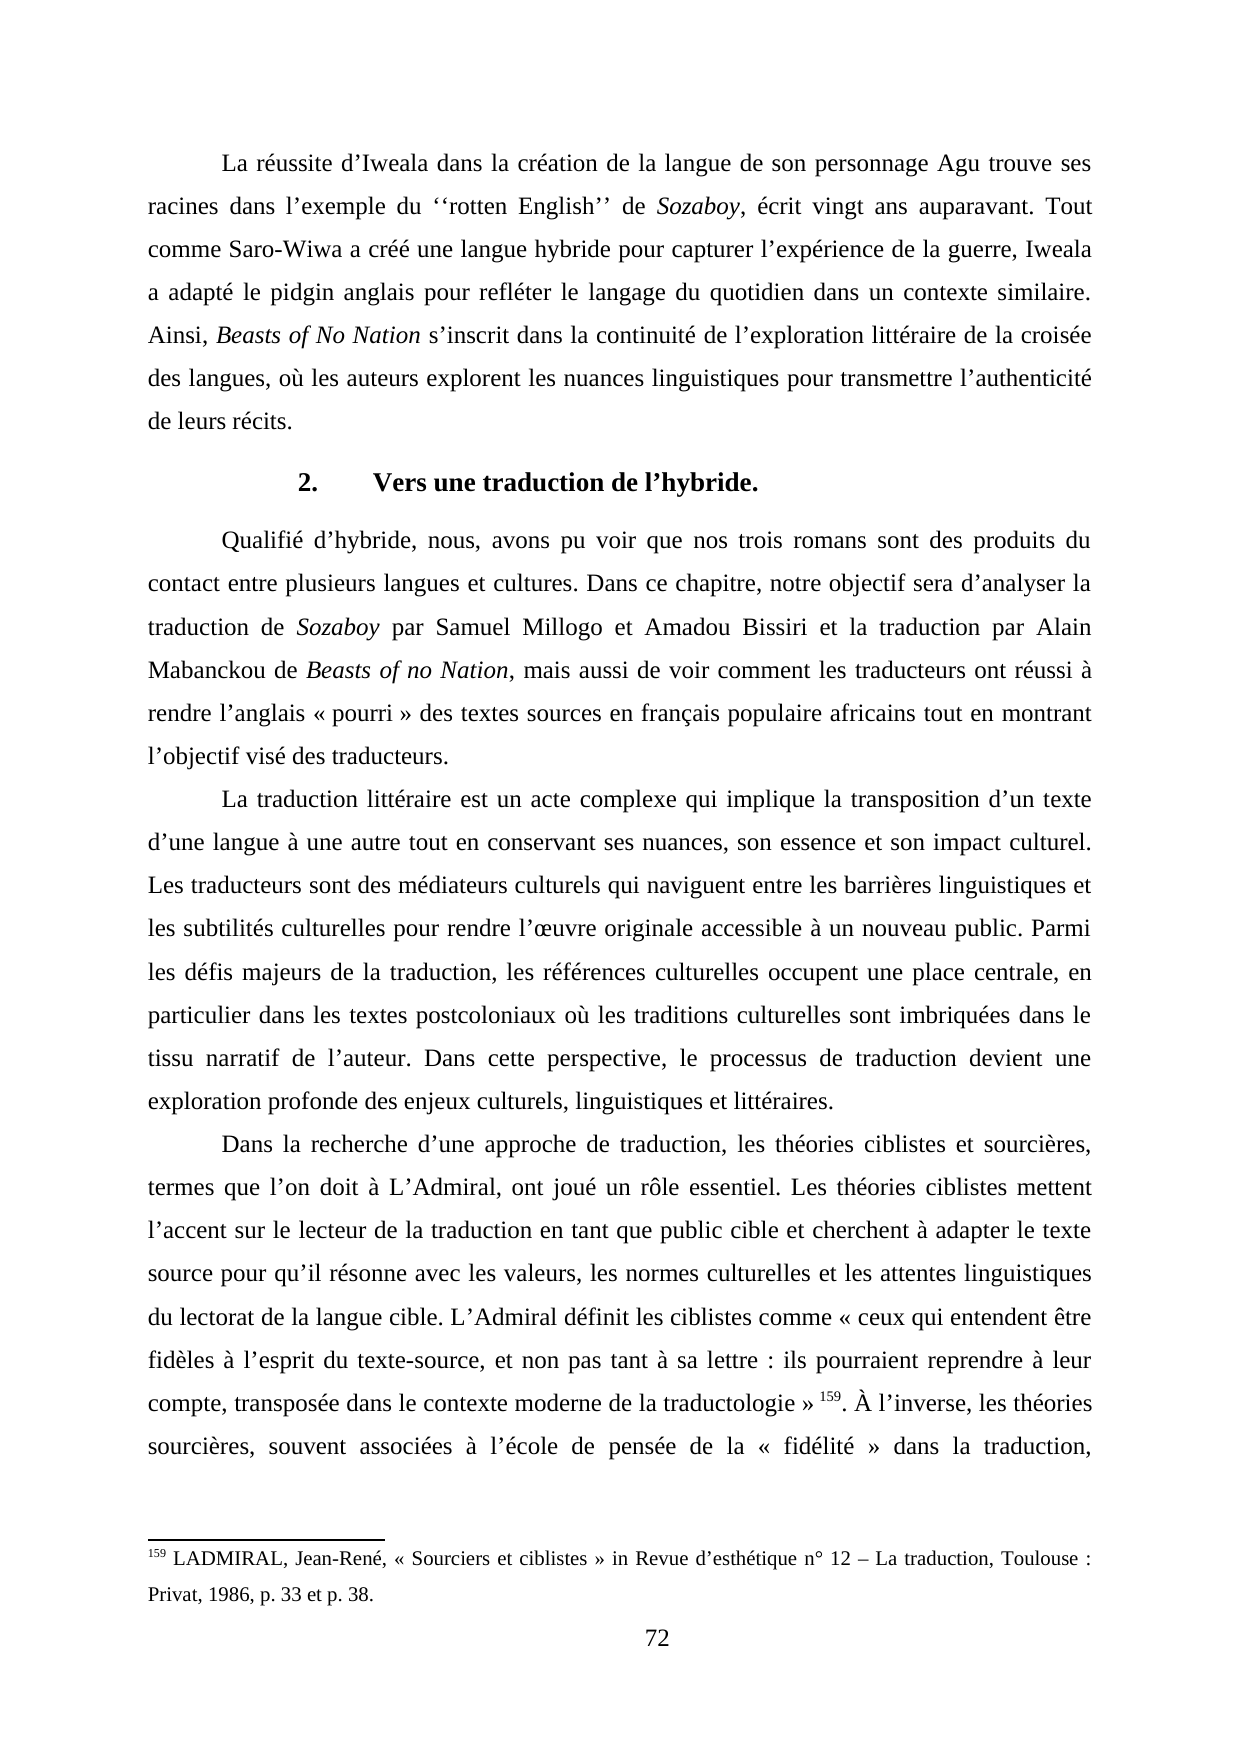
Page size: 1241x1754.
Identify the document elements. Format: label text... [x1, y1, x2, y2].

text La traduction littéraire est un acte complexe qui implique la transposition d’un texte d’une langue à une autre tout en conservant ses nuances, son essence et son impact culturel. Les traducteurs sont des médiateurs culturels qui naviguent entre les barrières linguistiques et les subtilités culturelles pour rendre l’œuvre originale accessible à un nouveau public. Parmi les défis majeurs de la traduction, les références culturelles occupent une place centrale, en particulier dans les textes postcoloniaux où les traditions culturelles sont imbriquées dans le tissu narratif de l’auteur. Dans cette perspective, le processus de traduction devient une exploration profonde des enjeux culturels, linguistiques et littéraires. [148, 784, 1093, 1115]
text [148, 1129, 1093, 1460]
text Qualifié d’hybride, nous, avons pu voir que nos trois romans sont des produits du contact entre plusieurs langues et cultures. Dans ce chapitre, notre objectif sera d’analyser la traduction de Sozaboy par Samuel Millogo et Amadou Bissiri et la traduction par Alain Mabanckou de Beasts of no Nation, mais aussi de voir comment les traducteurs ont réussi à rendre l’anglais « pourri » des textes sources en français populaire africains tout en montrant l’objectif visé des traducteurs. [148, 525, 1093, 770]
subtitle Vers une traduction de l’hybride. [298, 466, 1093, 497]
text La réussite d’Iweala dans la création de la langue de son personnage Agu trouve ses racines dans l’exemple du ‘‘rotten English’’ de Sozaboy, écrit vingt ans auparavant. Tout comme Saro-Wiwa a créé une langue hybride pour capturer l’expérience de la guerre, Iweala a adapté le pidgin anglais pour refléter le langage du quotidien dans un contexte similaire. Ainsi, Beasts of No Nation s’inscrit dans la continuité de l’exploration littéraire de la croisée des langues, où les auteurs explorent les nuances linguistiques pour transmettre l’authenticité de leurs récits. [148, 148, 1093, 435]
